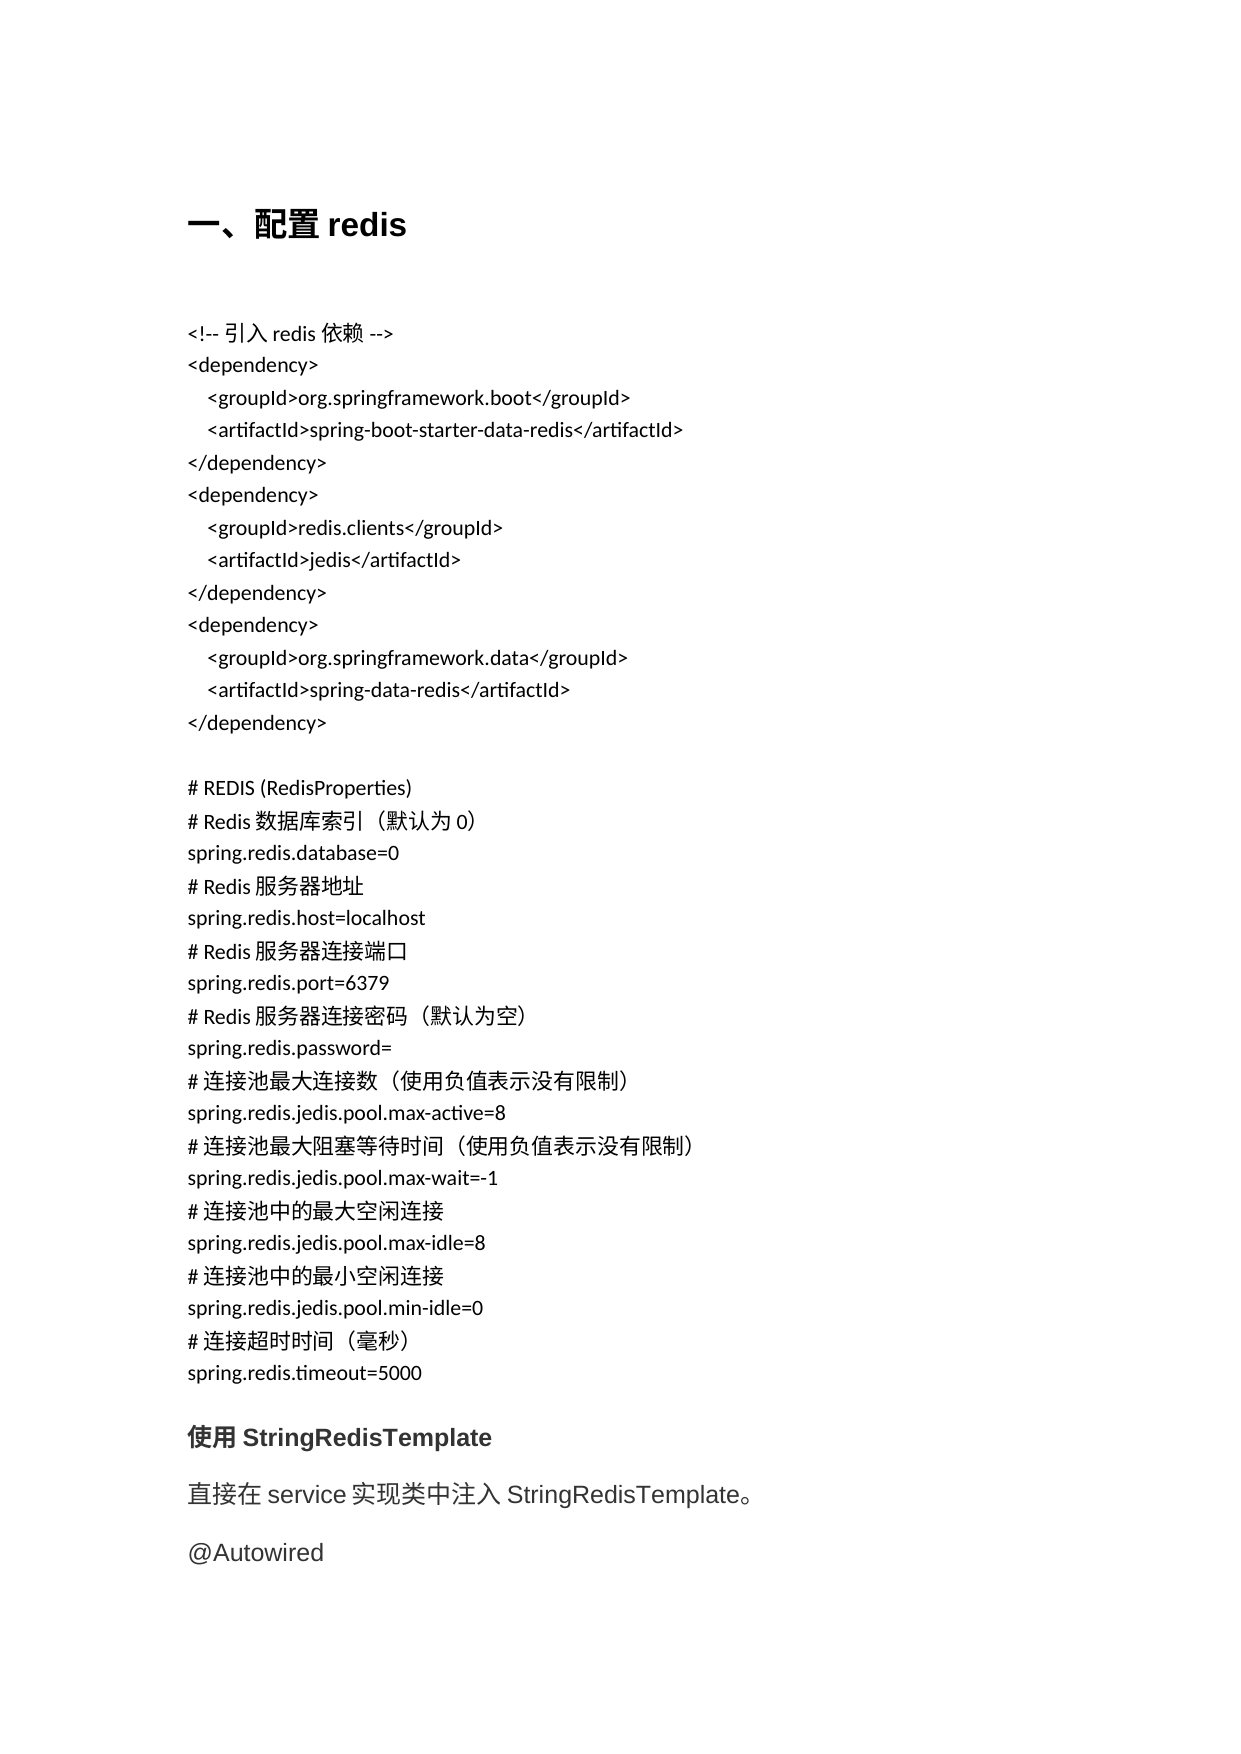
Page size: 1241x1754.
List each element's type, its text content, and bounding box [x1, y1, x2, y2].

text # 连接池中的最小空闲连接 [187, 1258, 1053, 1291]
text spring.redis.jedis.pool.min-idle=0 [187, 1291, 1053, 1323]
text spring.redis.timeout=5000 [187, 1356, 1053, 1388]
text <artifactId>spring-boot-starter-data-redis</artifactId> [187, 413, 1053, 446]
text <groupId>org.springframework.data</groupId> [187, 641, 1053, 673]
text # 连接超时时间（毫秒） [187, 1323, 1053, 1356]
text spring.redis.jedis.pool.max-idle=8 [187, 1226, 1053, 1258]
text <groupId>redis.clients</groupId> [187, 511, 1053, 543]
text </dependency> [187, 446, 1053, 478]
text # Redis服务器连接端口 [187, 933, 1053, 966]
text <dependency> [187, 348, 1053, 381]
text <dependency> [187, 608, 1053, 641]
text <groupId>org.springframework.boot</groupId> [187, 381, 1053, 413]
text # 连接池最大阻塞等待时间（使用负值表示没有限制） [187, 1128, 1053, 1161]
text spring.redis.jedis.pool.max-active=8 [187, 1096, 1053, 1128]
text @Autowired [187, 1536, 1053, 1568]
text <artifactId>spring-data-redis</artifactId> [187, 673, 1053, 706]
text 直接在service实现类中注入StringRedisTemplate。 [187, 1478, 1053, 1511]
text # 连接池最大连接数（使用负值表示没有限制） [187, 1063, 1053, 1096]
text spring.redis.host=localhost [187, 901, 1053, 933]
text spring.redis.port=6379 [187, 966, 1053, 998]
text </dependency> [187, 706, 1053, 738]
text spring.redis.password= [187, 1031, 1053, 1063]
text 使用StringRedisTemplate [187, 1421, 1053, 1453]
text spring.redis.jedis.pool.max-wait=-1 [187, 1161, 1053, 1193]
text # Redis数据库索引（默认为0） [187, 803, 1053, 836]
text <!-- 引入 redis 依赖 --> [187, 316, 1053, 348]
text # 连接池中的最大空闲连接 [187, 1193, 1053, 1226]
text </dependency> [187, 576, 1053, 608]
text # Redis服务器地址 [187, 868, 1053, 901]
text # REDIS (RedisProperties) [187, 771, 1053, 803]
subtitle 一、配置redis [187, 189, 1053, 254]
text <artifactId>jedis</artifactId> [187, 543, 1053, 576]
text spring.redis.database=0 [187, 836, 1053, 868]
text # Redis服务器连接密码（默认为空） [187, 998, 1053, 1031]
text <dependency> [187, 478, 1053, 511]
